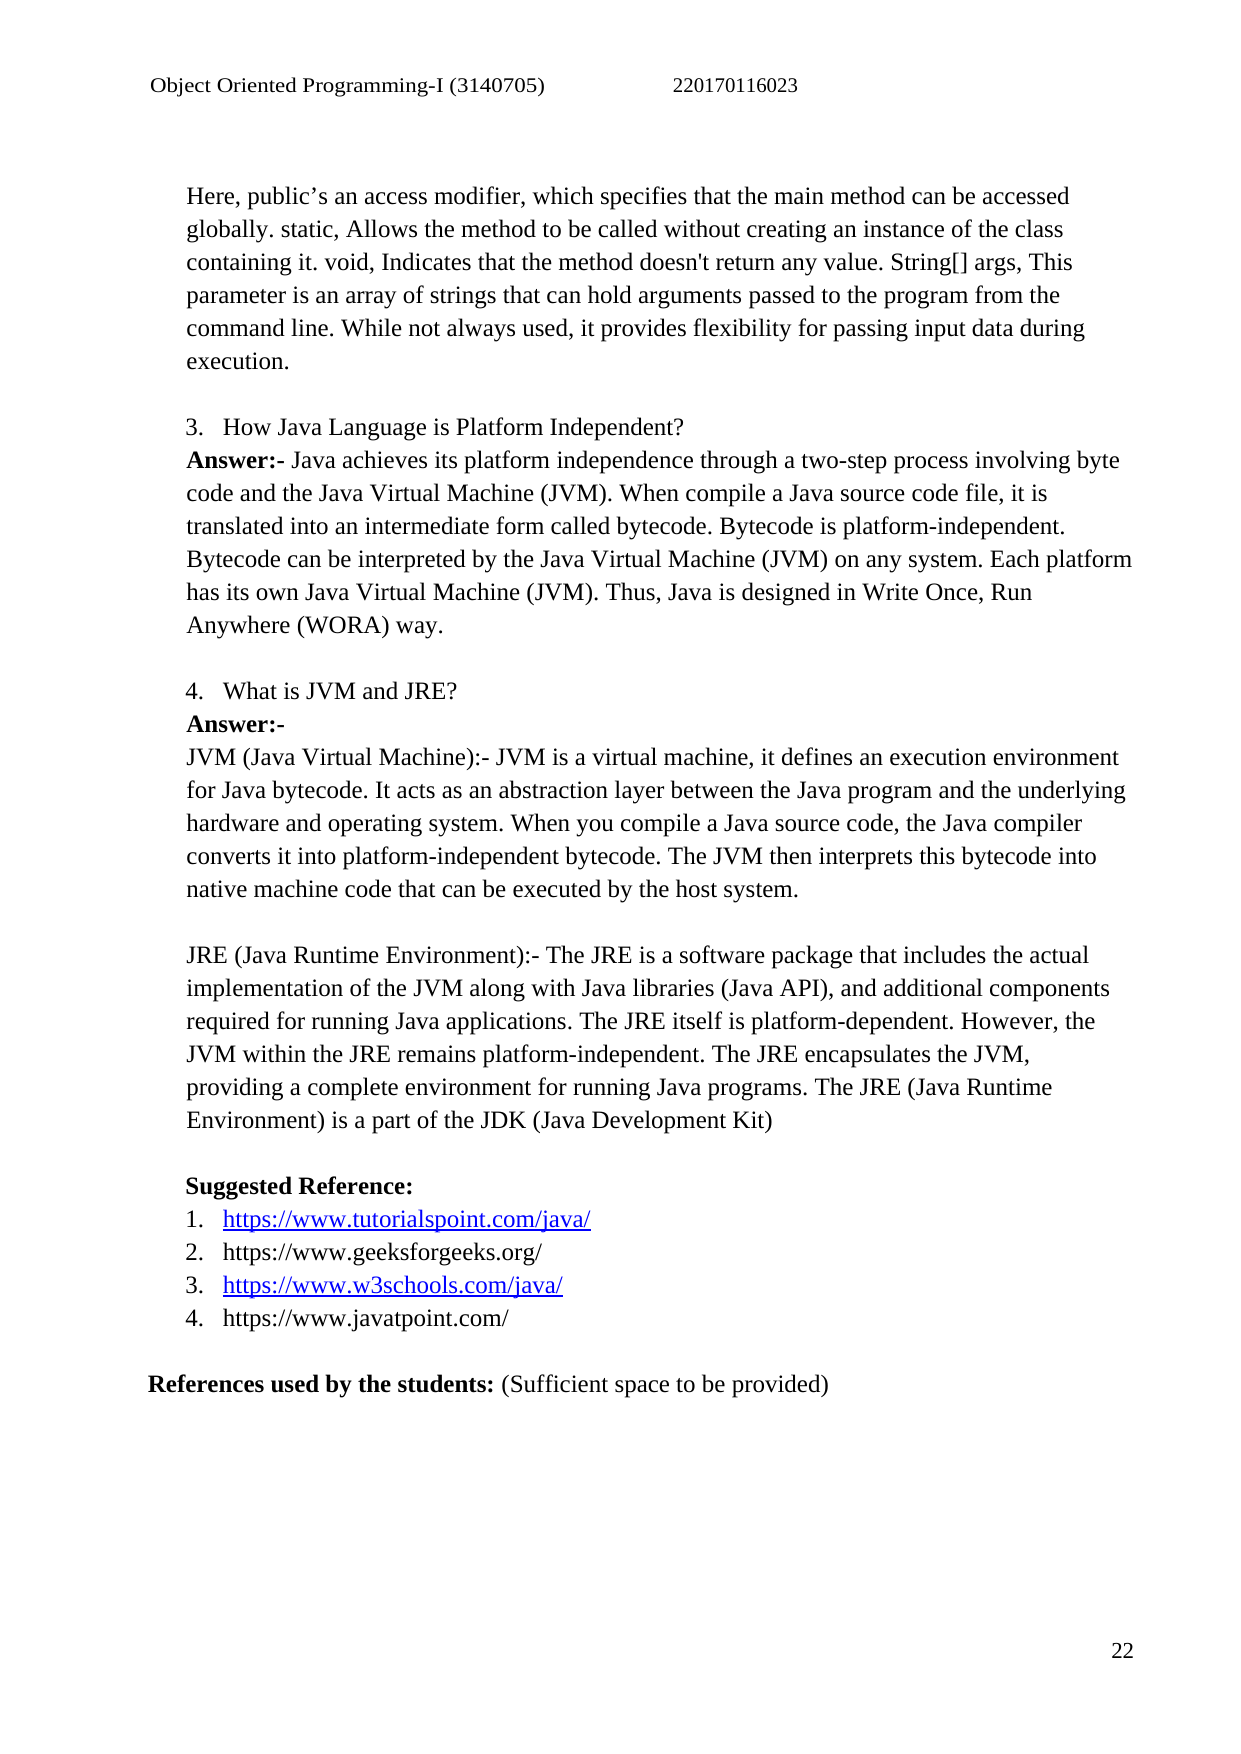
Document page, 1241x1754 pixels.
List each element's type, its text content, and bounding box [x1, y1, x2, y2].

subtitle What is JVM and JRE? [185, 676, 1134, 705]
subtitle https://www.javatpoint.com/ [185, 1303, 1134, 1332]
subtitle JRE (Java Runtime Environment):- The JRE is a software package that includes the actual implementation of the JVM along with Java libraries (Java API), and additional components required for running Java applications. The JRE itself is platform-dependent. However, the JVM within the JRE remains platform-independent. The JRE encapsulates the JVM, providing a complete environment for running Java programs. The JRE (Java Runtime Environment) is a part of the JDK (Java Development Kit) [186, 940, 1134, 1134]
subtitle Here, public’s an access modifier, which specifies that the main method can be accessed globally. static, Allows the method to be called without creating an instance of the class containing it. void, Indicates that the method doesn't return any value. String[] args, This parameter is an array of strings that can hold arguments passed to the program from the command line. While not always used, it provides flexibility for passing input data during execution. [186, 181, 1134, 374]
subtitle Suggested Reference: [185, 1171, 1134, 1200]
subtitle https://www.w3schools.com/java/ [185, 1270, 1134, 1299]
subtitle https://www.geeksforgeeks.org/ [185, 1237, 1134, 1266]
subtitle JVM (Java Virtual Machine):- JVM is a virtual machine, it defines an execution environment for Java bytecode. It acts as an abstraction layer between the Java program and the underlying hardware and operating system. When you compile a Java source code, the Java compiler converts it into platform-independent bytecode. The JVM then interprets this bytecode into native machine code that can be executed by the host system. [186, 742, 1134, 903]
subtitle Answer:- Java achieves its platform independence through a two-step process involving byte code and the Java Virtual Machine (JVM). When compile a Java source code file, it is translated into an intermediate form called bytecode. Bytecode is platform-independent. Bytecode can be interpreted by the Java Virtual Machine (JVM) on any system. Each platform has its own Java Virtual Machine (JVM). Thus, Java is designed in Write Once, Run Anywhere (WORA) way. [186, 445, 1134, 639]
subtitle How Java Language is Platform Independent? [185, 412, 1134, 441]
subtitle Answer:- [186, 709, 1134, 738]
subtitle https://www.tutorialspoint.com/java/ [185, 1204, 1134, 1233]
subtitle References used by the students: (Sufficient space to be provided) [148, 1369, 1134, 1398]
